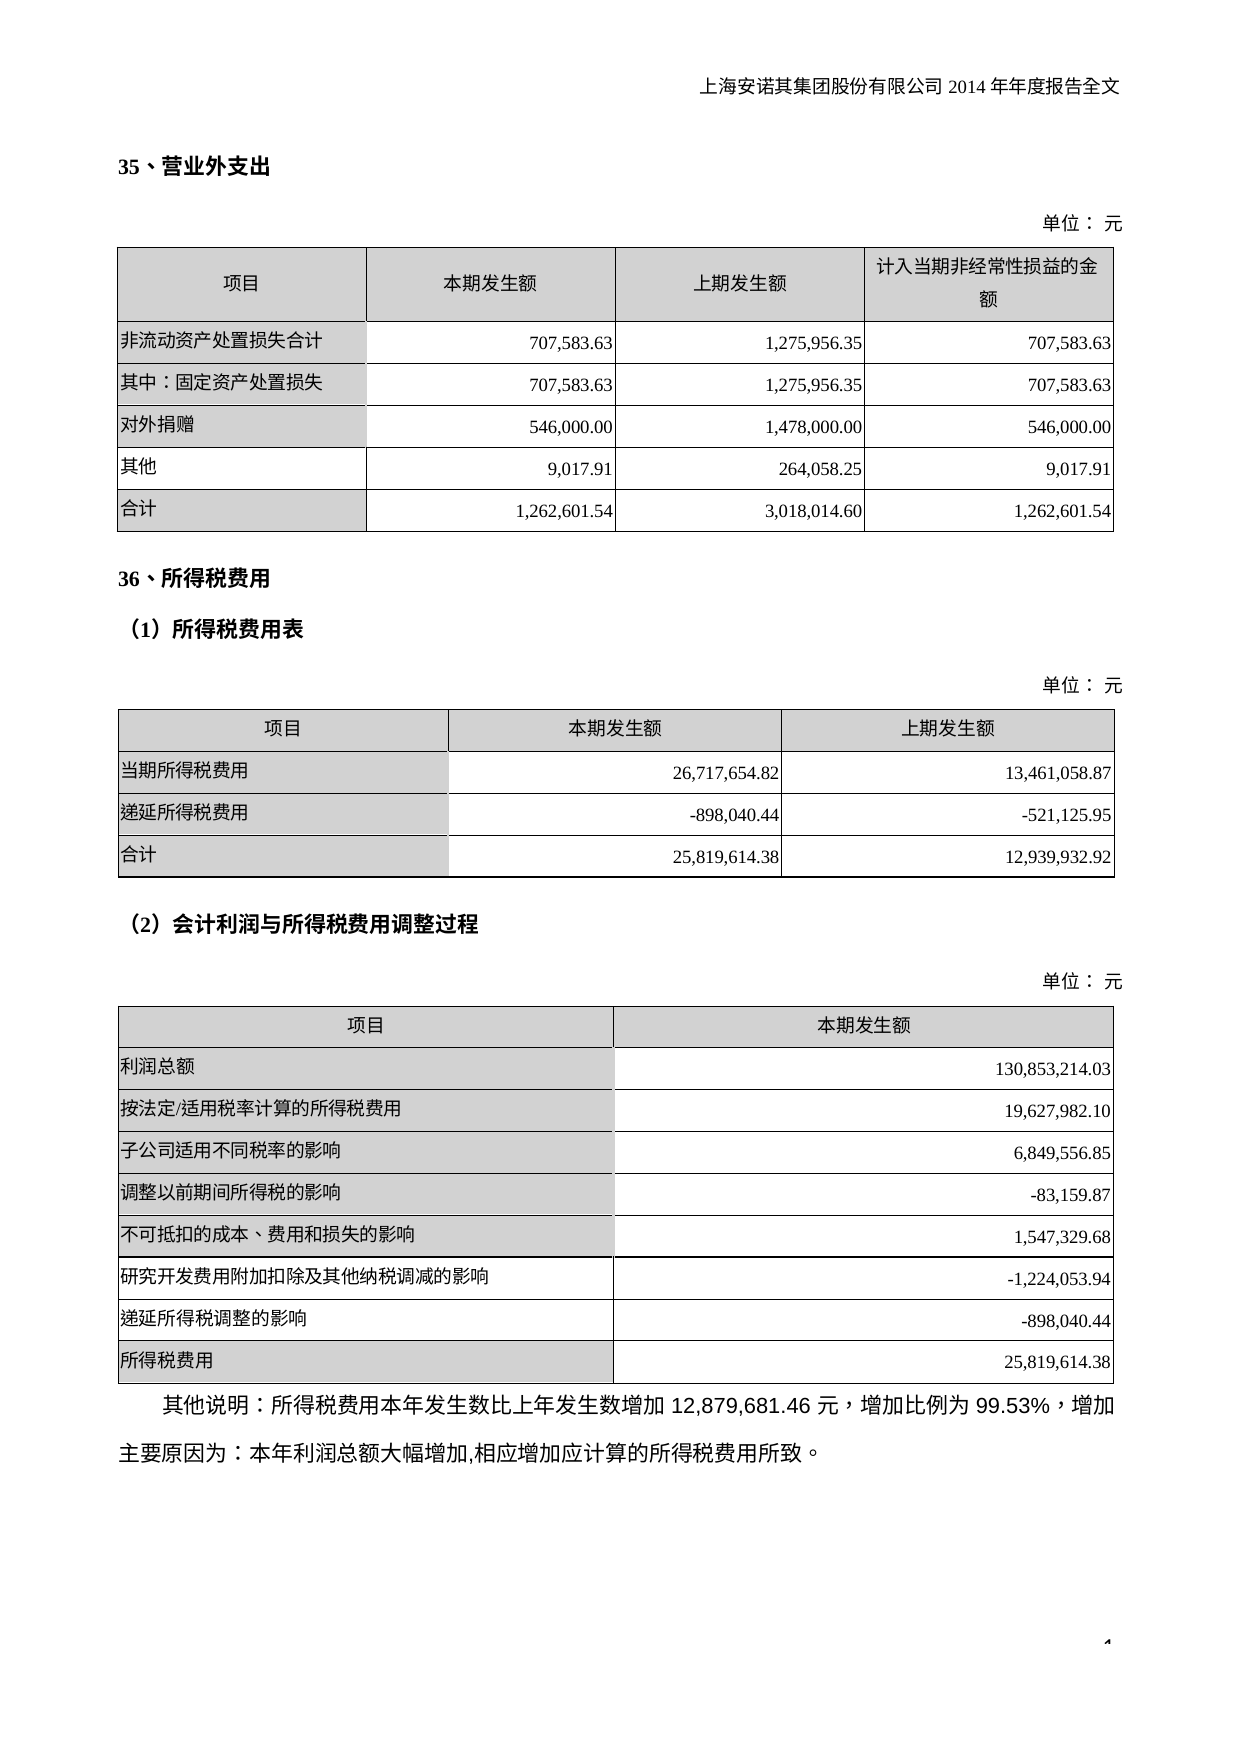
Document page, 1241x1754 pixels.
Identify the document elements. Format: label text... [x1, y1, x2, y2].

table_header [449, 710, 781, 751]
text 单位： 元 [102, 969, 1123, 994]
text 单位： 元 [102, 210, 1123, 236]
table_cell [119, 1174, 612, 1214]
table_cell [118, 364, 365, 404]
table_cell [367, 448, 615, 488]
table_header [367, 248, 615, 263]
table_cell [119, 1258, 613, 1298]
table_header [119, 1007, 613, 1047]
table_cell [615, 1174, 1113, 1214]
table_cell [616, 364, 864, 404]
subtitle （2）会计利润与所得税费用调整过程 [118, 905, 1138, 940]
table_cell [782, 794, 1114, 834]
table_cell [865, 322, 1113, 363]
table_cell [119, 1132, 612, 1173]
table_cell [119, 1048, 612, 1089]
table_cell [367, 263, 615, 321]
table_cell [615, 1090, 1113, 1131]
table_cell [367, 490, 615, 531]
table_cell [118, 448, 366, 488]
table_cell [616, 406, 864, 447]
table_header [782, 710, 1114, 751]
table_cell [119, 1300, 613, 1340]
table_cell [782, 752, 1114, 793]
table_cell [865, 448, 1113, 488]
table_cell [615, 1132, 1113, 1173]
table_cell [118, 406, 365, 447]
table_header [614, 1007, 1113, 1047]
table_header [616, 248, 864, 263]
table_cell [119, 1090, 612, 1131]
subtitle 35、营业外支出 [118, 146, 1138, 181]
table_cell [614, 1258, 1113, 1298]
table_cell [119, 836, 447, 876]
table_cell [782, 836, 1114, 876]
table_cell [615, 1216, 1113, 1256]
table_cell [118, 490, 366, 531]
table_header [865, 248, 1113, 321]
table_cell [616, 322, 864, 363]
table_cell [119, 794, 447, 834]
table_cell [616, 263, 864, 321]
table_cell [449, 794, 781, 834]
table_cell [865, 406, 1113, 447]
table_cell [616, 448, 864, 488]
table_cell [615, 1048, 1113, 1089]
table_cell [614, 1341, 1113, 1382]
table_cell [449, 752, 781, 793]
text 单位： 元 [102, 673, 1123, 698]
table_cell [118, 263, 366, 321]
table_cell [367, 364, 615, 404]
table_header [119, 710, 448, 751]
subtitle 36、所得税费用 [118, 559, 1138, 594]
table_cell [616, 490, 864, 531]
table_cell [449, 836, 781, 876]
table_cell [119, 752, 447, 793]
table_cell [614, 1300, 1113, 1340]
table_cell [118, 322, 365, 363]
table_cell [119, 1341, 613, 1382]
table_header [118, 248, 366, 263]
text 其他说明：所得税费用本年发生数比上年发生数增加 12,879,681.46 元，增加比例为 99.53%，增加 主要原因为：本年利润总额大幅增加,相应增加应计算的所得税费用所致。 [118, 1390, 1138, 1468]
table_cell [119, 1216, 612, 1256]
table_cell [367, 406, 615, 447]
subtitle （1）所得税费用表 [118, 614, 1138, 643]
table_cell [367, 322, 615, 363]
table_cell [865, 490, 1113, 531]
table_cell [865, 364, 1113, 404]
